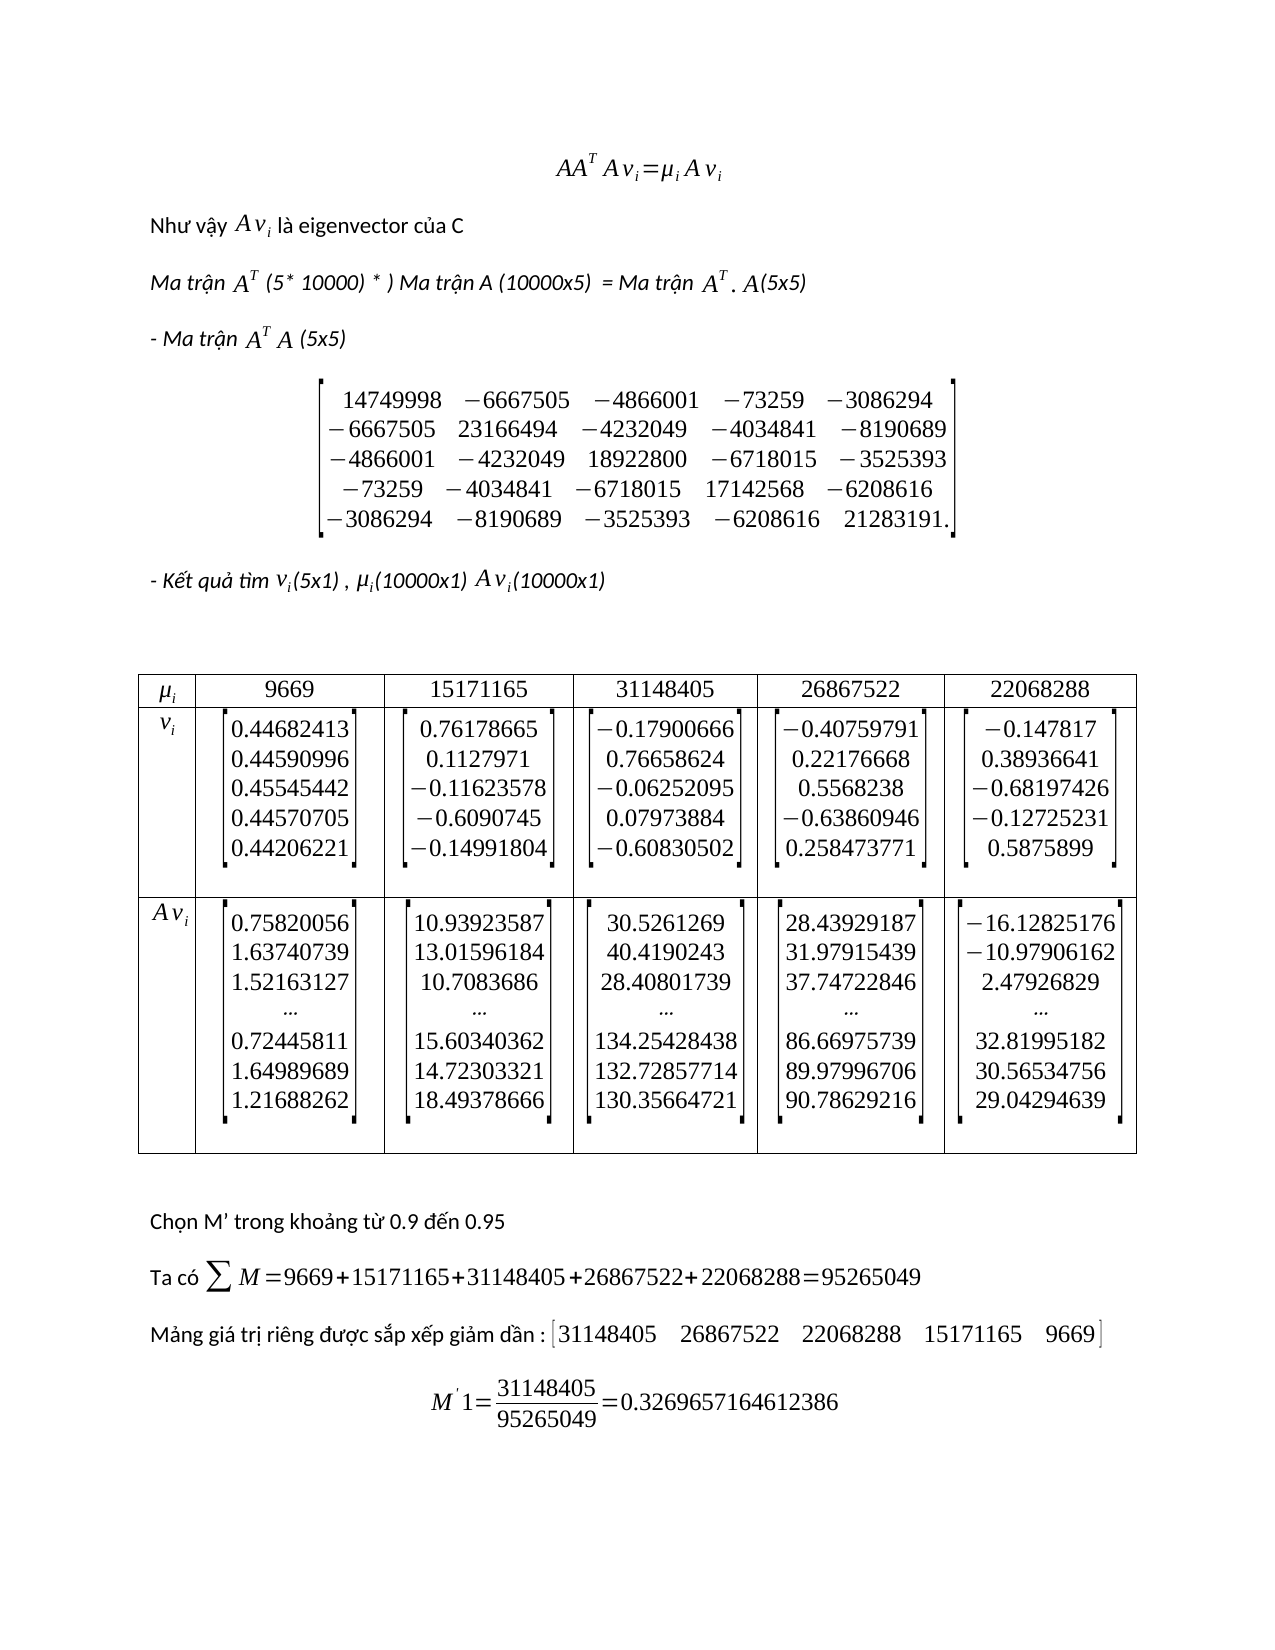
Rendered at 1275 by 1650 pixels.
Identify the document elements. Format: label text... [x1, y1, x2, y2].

table_header [385, 675, 573, 707]
table_header [758, 675, 944, 707]
table_header [139, 675, 195, 707]
table_cell [139, 708, 195, 897]
text Mảng giá trị riêng được sắp xếp giảm dần : [150, 1319, 1125, 1350]
text Ta có [150, 1260, 1125, 1294]
table_header [945, 675, 1136, 707]
table_cell [385, 708, 573, 897]
text Chọn M’ trong khoảng từ 0.9 đến 0.95 [150, 1207, 1125, 1235]
table_cell [574, 898, 757, 1153]
text - Kết quả tìm (5x1) , (10000x1) (10000x1) [150, 565, 1125, 596]
text Như vậy là eigenvector của C [150, 210, 1125, 241]
table_cell [945, 708, 1136, 897]
table_cell [139, 898, 195, 1153]
table_cell [758, 898, 944, 1153]
table_cell [758, 708, 944, 897]
table_cell [196, 708, 384, 897]
table_cell [385, 898, 573, 1153]
text Ma trận (5* 10000) * ) Ma trận A (10000x5) = Ma trận (5x5) [150, 266, 1125, 297]
table_header [574, 675, 757, 707]
table_cell [945, 898, 1136, 1153]
table_header [196, 675, 384, 707]
table_cell [574, 708, 757, 897]
text - Ma trận (5x5) [150, 322, 1125, 353]
table_cell [196, 898, 384, 1153]
